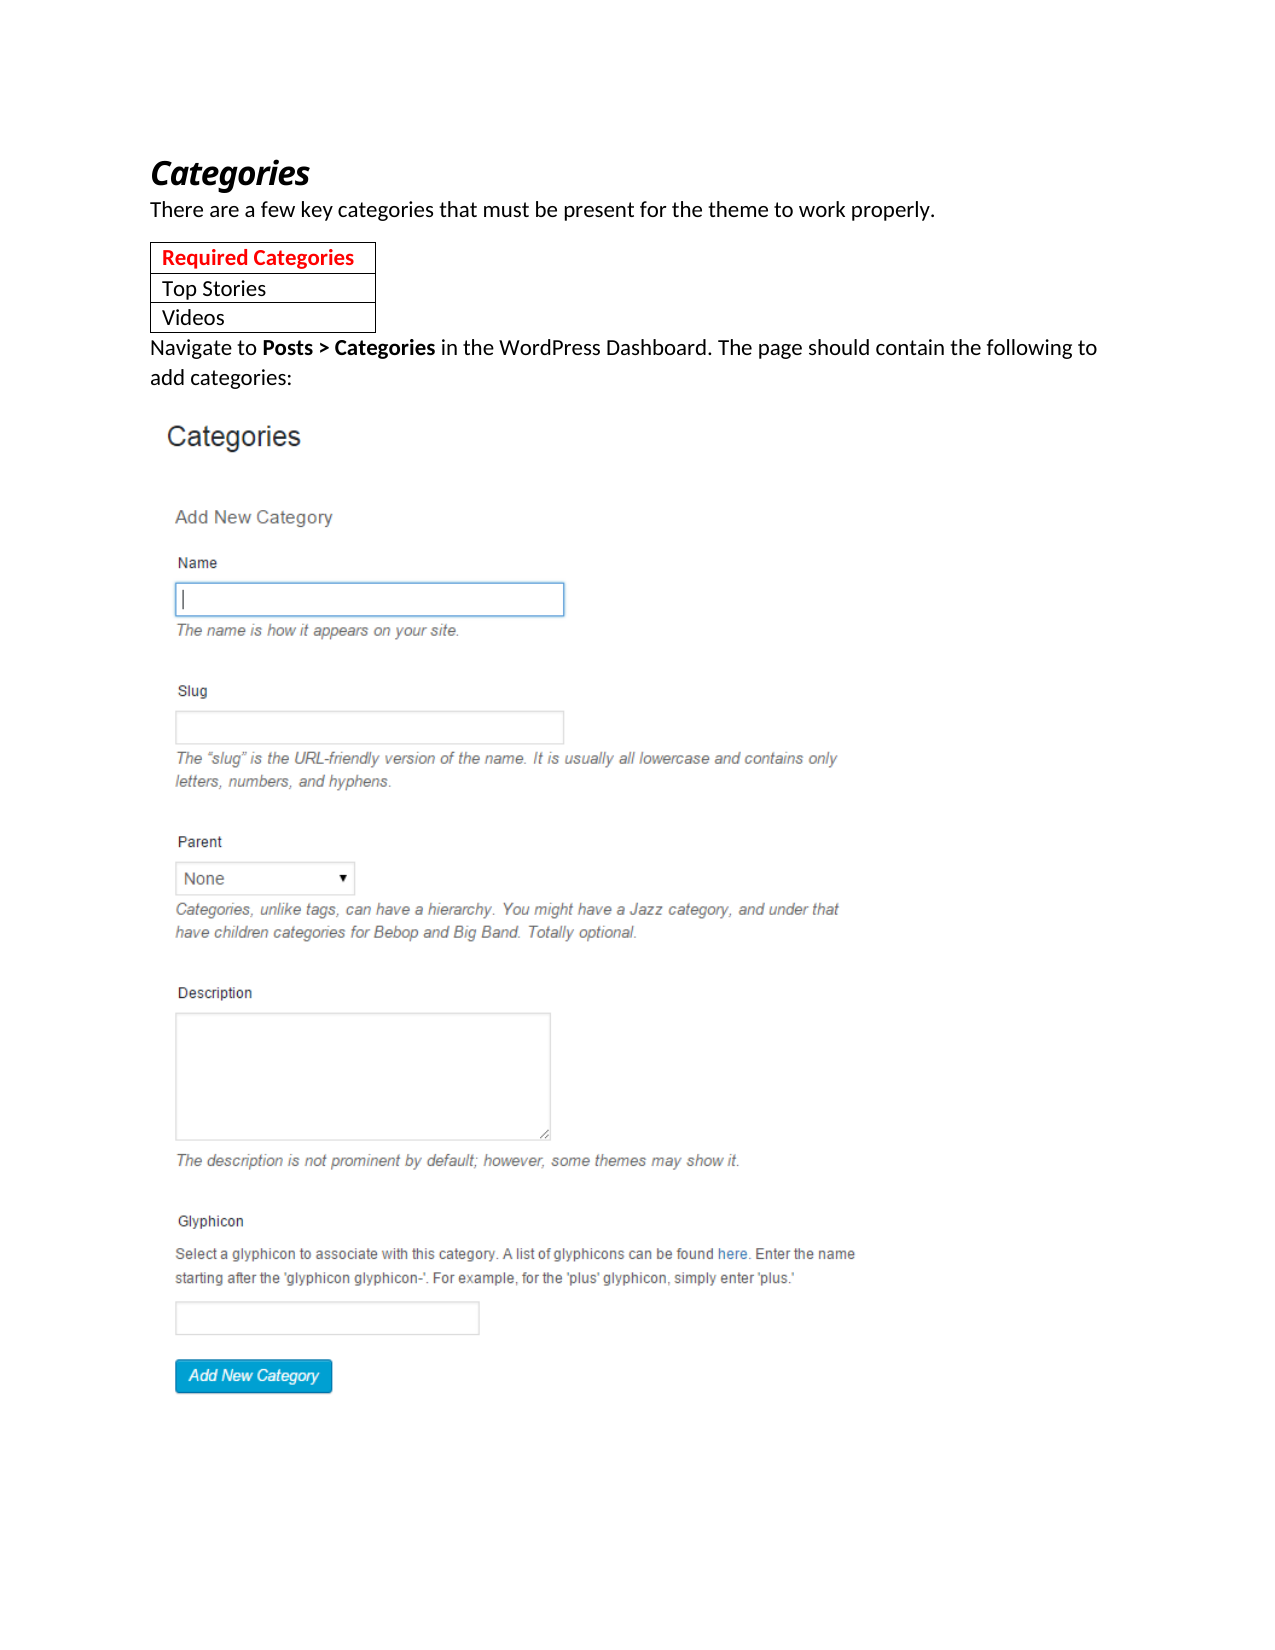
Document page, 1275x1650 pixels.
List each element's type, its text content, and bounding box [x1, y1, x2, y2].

text There are a few key categories that must be present for the theme to work properly. [150, 195, 1125, 223]
picture [150, 410, 864, 1421]
table_cell Top Stories [151, 274, 375, 302]
table_header Required Categories [151, 243, 375, 273]
title Categories [150, 150, 1125, 195]
table_cell Videos [151, 303, 375, 332]
text Navigate to Posts > Categories in the WordPress Dashboard. The page should contain the following to add categories: [150, 333, 1125, 391]
